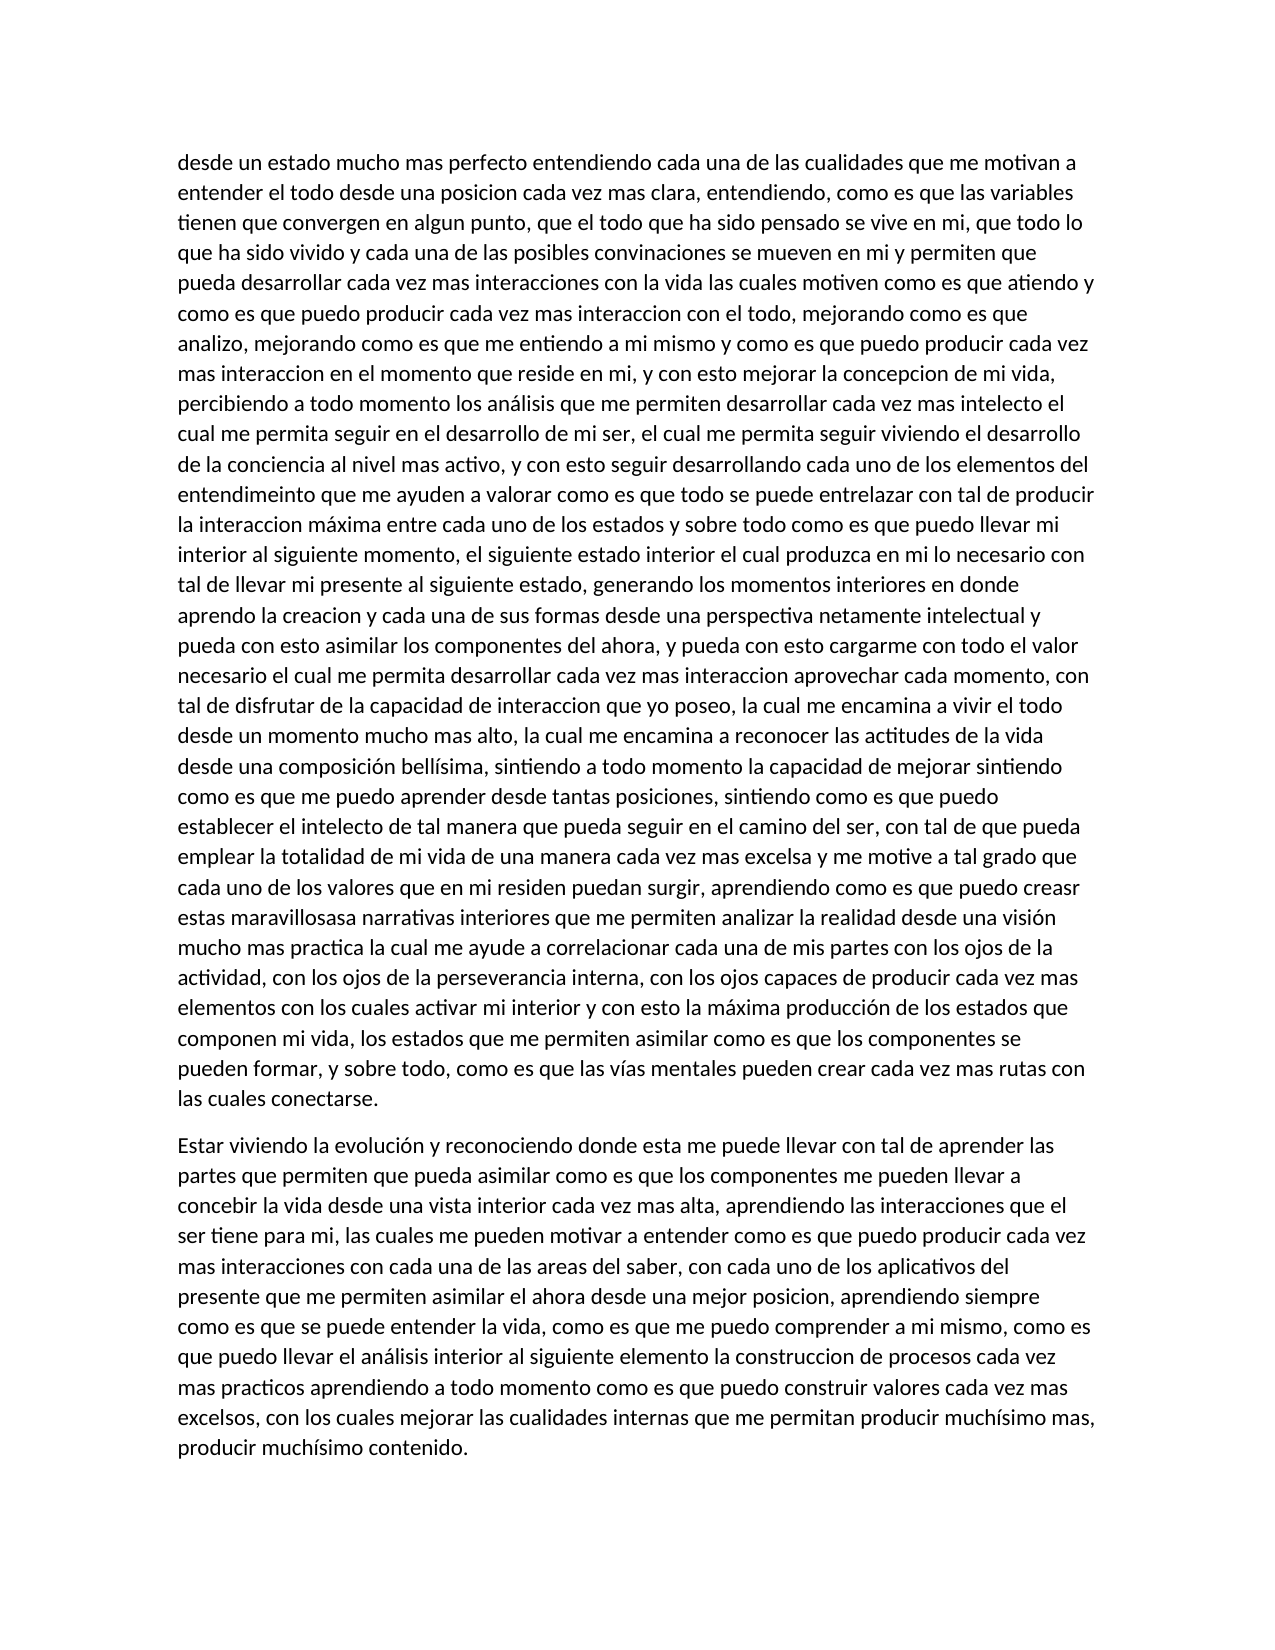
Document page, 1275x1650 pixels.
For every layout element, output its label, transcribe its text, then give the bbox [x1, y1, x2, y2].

text Estar viviendo la evolución y reconociendo donde esta me puede llevar con tal de aprender las partes que permiten que pueda asimilar como es que los componentes me pueden llevar a concebir la vida desde una vista interior cada vez mas alta, aprendiendo las interacciones que el ser tiene para mi, las cuales me pueden motivar a entender como es que puedo producir cada vez mas interacciones con cada una de las areas del saber, con cada uno de los aplicativos del presente que me permiten asimilar el ahora desde una mejor posicion, aprendiendo siempre como es que se puede entender la vida, como es que me puedo comprender a mi mismo, como es que puedo llevar el análisis interior al siguiente elemento la construccion de procesos cada vez mas practicos aprendiendo a todo momento como es que puedo construir valores cada vez mas excelsos, con los cuales mejorar las cualidades internas que me permitan producir muchísimo mas, producir muchísimo contenido. [177, 1131, 1098, 1461]
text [177, 148, 1098, 1112]
